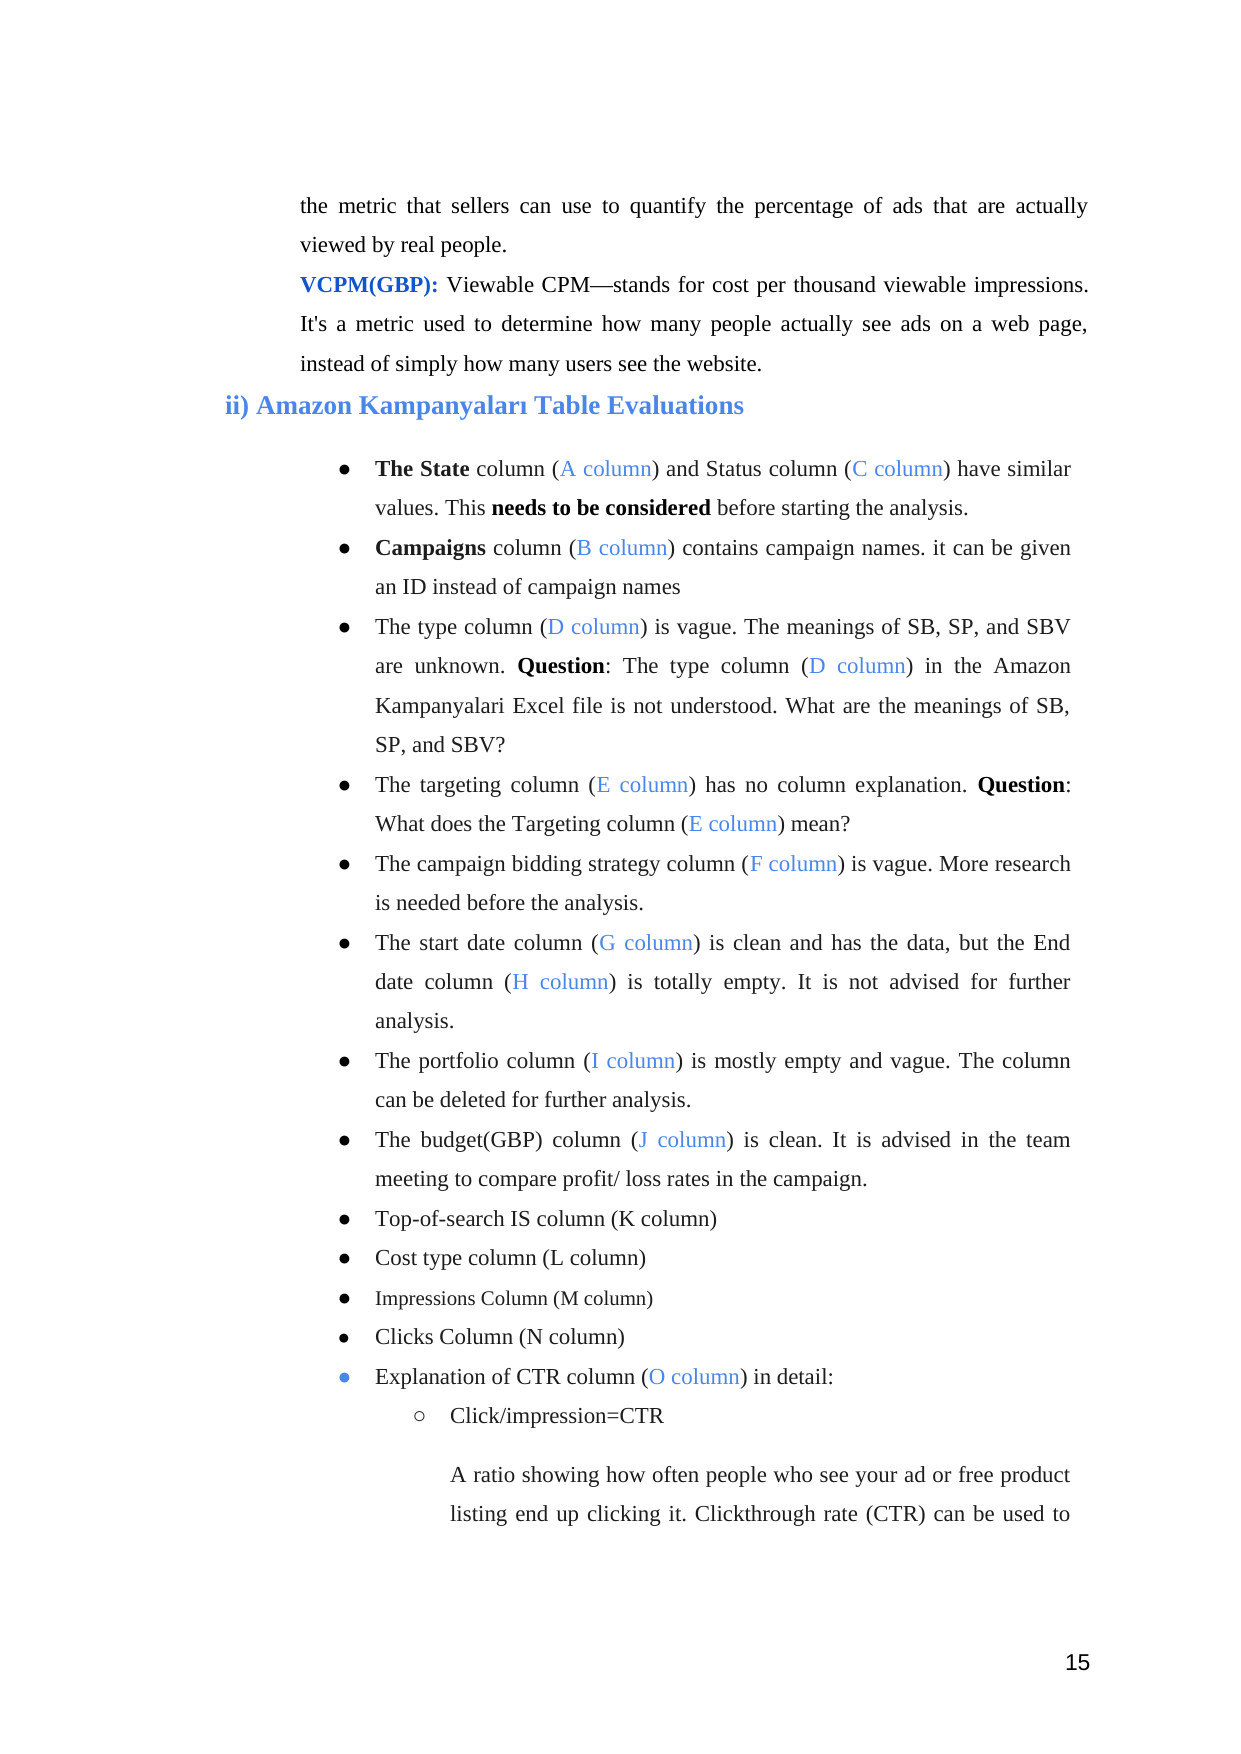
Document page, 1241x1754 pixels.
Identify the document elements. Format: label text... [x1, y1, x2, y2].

list Cost type column (L column) [337, 1244, 1071, 1271]
list The State column (A column) and Status column (C column) have similar values. This needs to be considered before starting the analysis. [337, 455, 1071, 521]
list The targeting column (E column) has no column explanation. Question: What does the Targeting column (E column) mean? [337, 771, 1071, 837]
list Explanation of CTR column (O column) in detail: [337, 1363, 1071, 1389]
list The type column (D column) is vague. The meanings of SB, SP, and SBV are unknown. Question: The type column (D column) in the Amazon Kampanyalari Excel file is not understood. What are the meanings of SB, SP, and SBV? [337, 613, 1071, 758]
list The campaign bidding strategy column (F column) is vague. More research is needed before the analysis. [337, 850, 1071, 916]
list The budget(GBP) column (J column) is clean. It is advised in the team meeting to compare profit/ loss rates in the campaign. [337, 1126, 1071, 1192]
list Clicks Column (N column) [337, 1323, 1071, 1350]
list The portfolio column (I column) is mostly empty and vague. The column can be deleted for further analysis. [337, 1047, 1071, 1113]
list Click/impression=CTR [412, 1402, 1071, 1429]
text ii) Amazon Kampanyaları Table Evaluations [225, 389, 1090, 421]
list Top-of-search IS column (K column) [337, 1205, 1071, 1231]
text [300, 192, 1090, 258]
text VCPM(GBP): Viewable CPM—stands for cost per thousand viewable impressions. It's a metric used to determine how many people actually see ads on a web page, instead of simply how many users see the website. [300, 271, 1090, 376]
list Campaigns column (B column) contains campaign names. it can be given an ID instead of campaign names [337, 534, 1071, 600]
list The start date column (G column) is clean and has the data, but the End date column (H column) is totally empty. It is not advised for further analysis. [337, 929, 1071, 1034]
list Impressions Column (M column) [337, 1284, 1071, 1310]
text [450, 1461, 1071, 1526]
